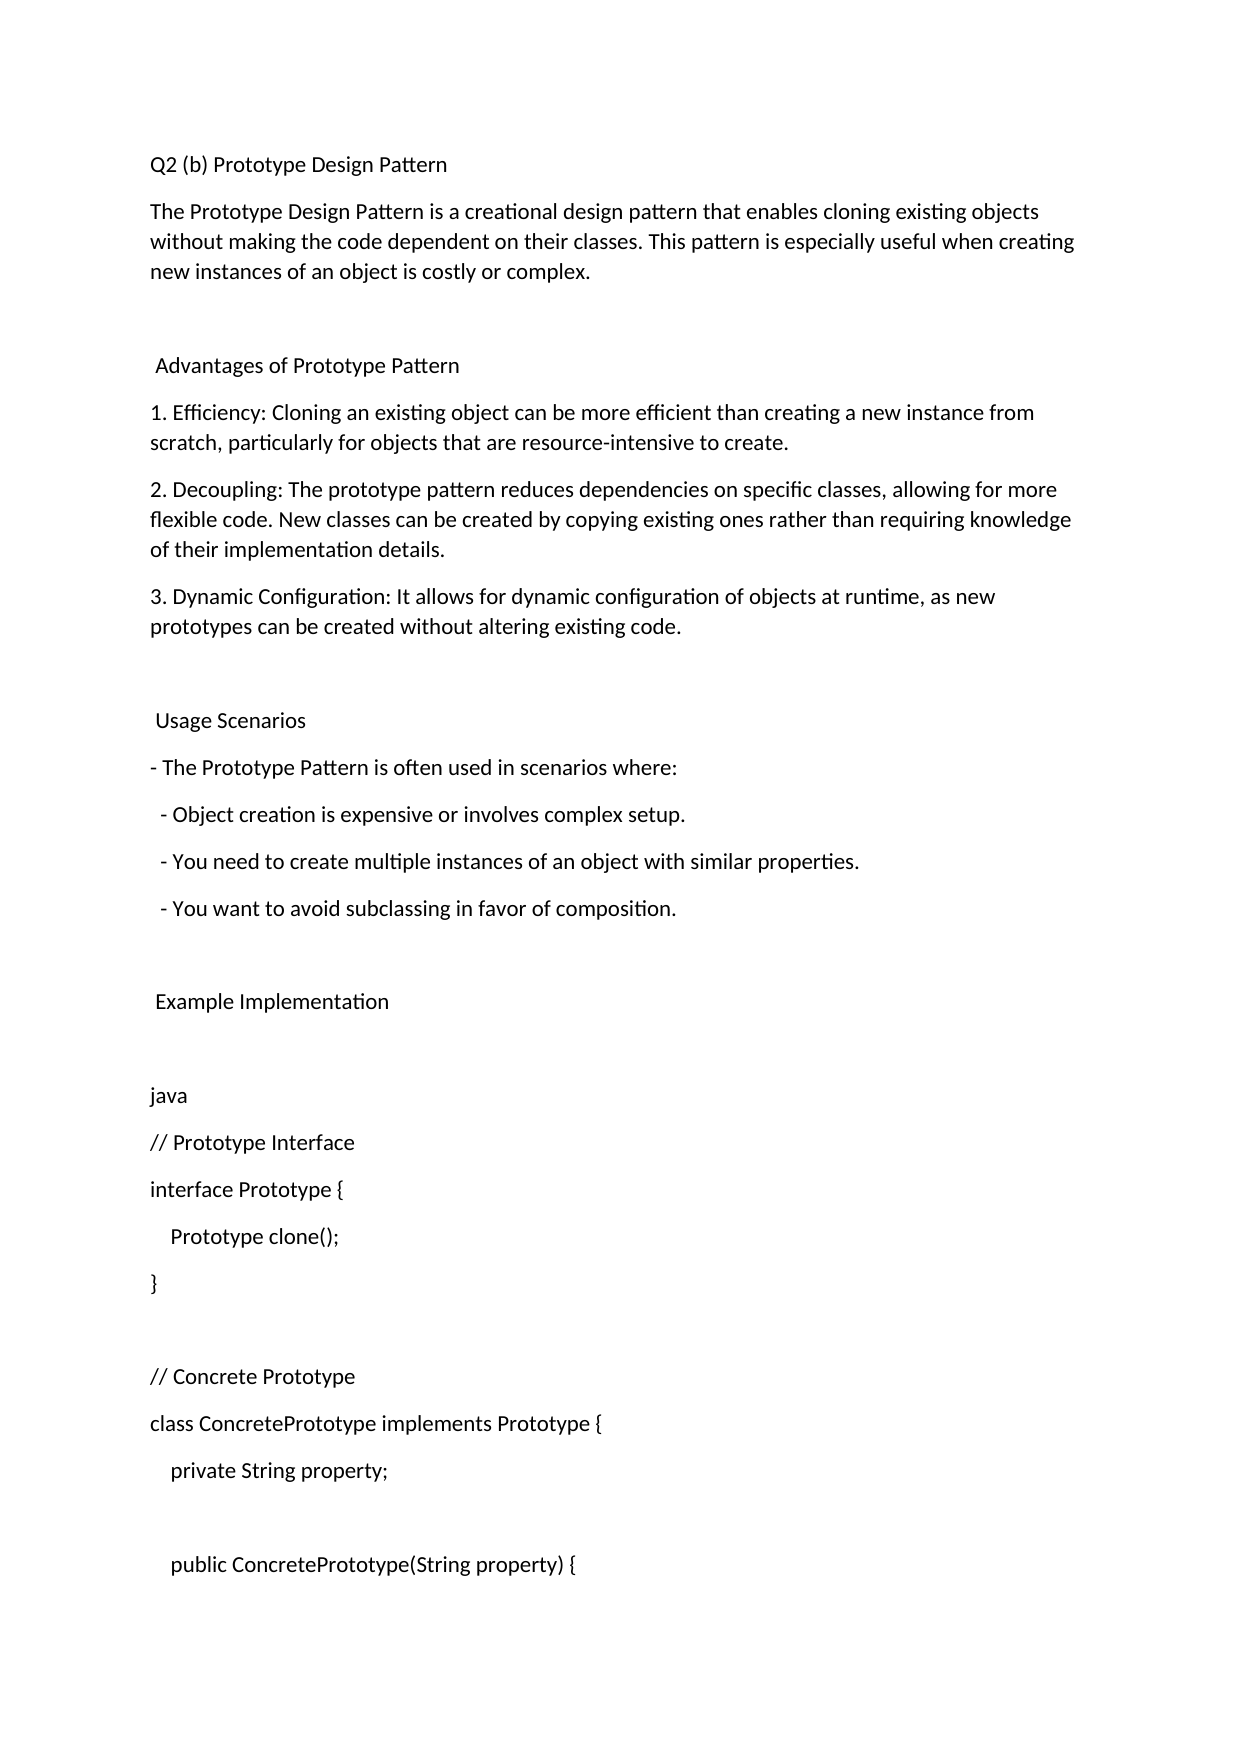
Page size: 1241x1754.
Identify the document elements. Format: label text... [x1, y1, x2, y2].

text - You want to avoid subclassing in favor of composition. [150, 894, 1090, 922]
text class ConcretePrototype implements Prototype { [150, 1409, 1090, 1437]
text Example Implementation [150, 987, 1090, 1016]
text Prototype clone(); [150, 1222, 1090, 1250]
text Advantages of Prototype Pattern [150, 351, 1090, 379]
text 2. Decoupling: The prototype pattern reduces dependencies on specific classes, allowing for more flexible code. New classes can be created by copying existing ones rather than requiring knowledge of their implementation details. [150, 475, 1090, 563]
text } [150, 1269, 1090, 1297]
text // Prototype Interface [150, 1128, 1090, 1156]
text 1. Efficiency: Cloning an existing object can be more efficient than creating a new instance from scratch, particularly for objects that are resource-intensive to create. [150, 398, 1090, 456]
text java [150, 1081, 1090, 1109]
text - Object creation is expensive or involves complex setup. [150, 800, 1090, 828]
text The Prototype Design Pattern is a creational design pattern that enables cloning existing objects without making the code dependent on their classes. This pattern is especially useful when creating new instances of an object is costly or complex. [150, 197, 1090, 285]
text interface Prototype { [150, 1175, 1090, 1203]
text - The Prototype Pattern is often used in scenarios where: [150, 753, 1090, 781]
text - You need to create multiple instances of an object with similar properties. [150, 847, 1090, 875]
text 3. Dynamic Configuration: It allows for dynamic configuration of objects at runtime, as new prototypes can be created without altering existing code. [150, 582, 1090, 641]
text private String property; [150, 1456, 1090, 1484]
text Q2 (b) Prototype Design Pattern [150, 150, 1090, 178]
text public ConcretePrototype(String property) { [150, 1550, 1090, 1578]
text // Concrete Prototype [150, 1362, 1090, 1391]
text Usage Scenarios [150, 706, 1090, 734]
